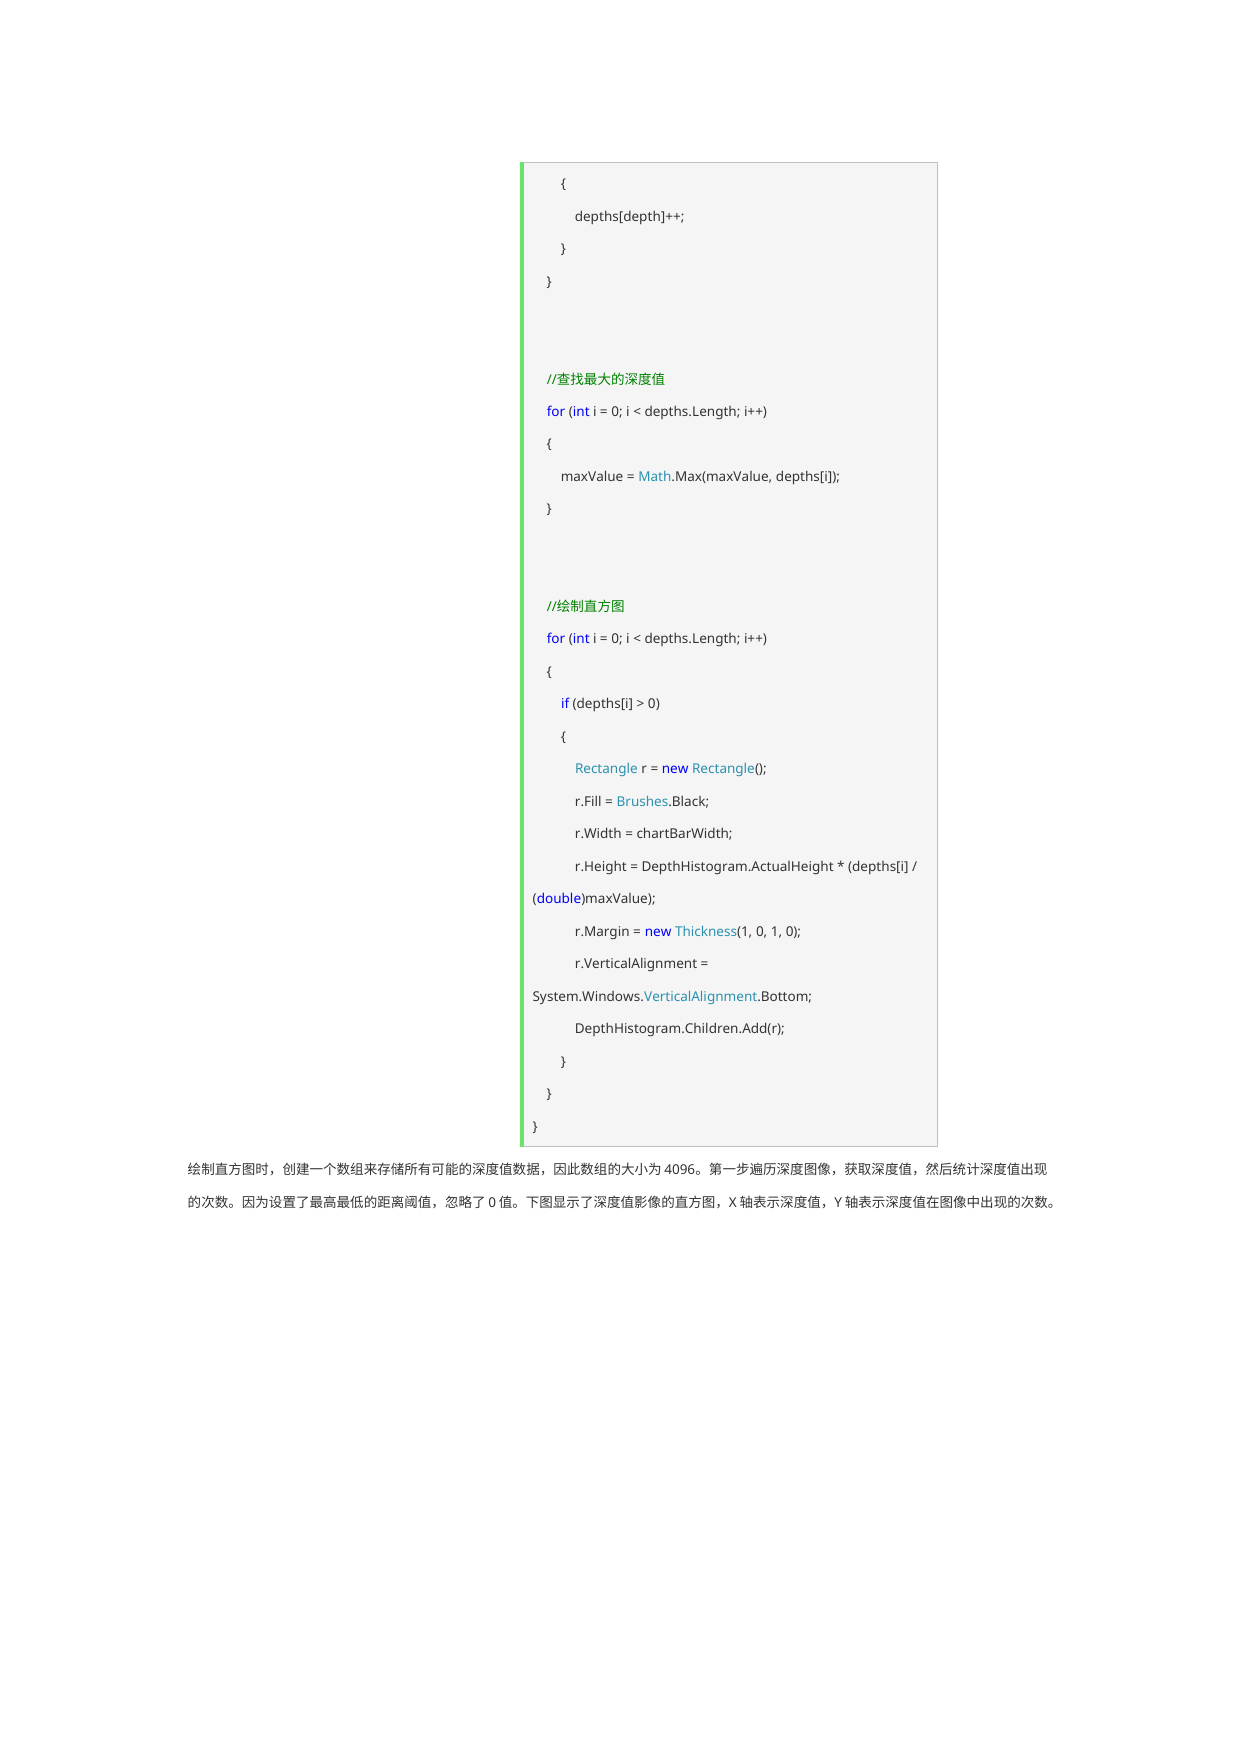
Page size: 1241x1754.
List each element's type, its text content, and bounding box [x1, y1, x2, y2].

text r.Height = DepthHistogram.ActualHeight * (depths[i] / (double)maxValue); [524, 844, 937, 909]
text if (depths[i] > 0) [524, 682, 937, 714]
text 绘制直方图时，创建一个数组来存储所有可能的深度值数据，因此数组的大小为4096。第一步遍历深度图像，获取深度值，然后统计深度值出现的次数。因为设置了最高最低的距离阈值，忽略了0值。下图显示了深度值影像的直方图，X轴表示深度值，Y轴表示深度值在图像中出现的次数。 [187, 1152, 1053, 1217]
text { [524, 714, 937, 747]
text } [524, 1039, 937, 1072]
text } [524, 1104, 937, 1146]
text r.Margin = new Thickness(1, 0, 1, 0); [524, 909, 937, 942]
text for (int i = 0; i < depths.Length; i++) [524, 617, 937, 649]
text } [524, 259, 937, 292]
text r.Width = chartBarWidth; [524, 812, 937, 844]
text //绘制直方图 [524, 584, 937, 617]
text Rectangle r = new Rectangle(); [524, 747, 937, 779]
text } [524, 227, 937, 259]
text for (int i = 0; i < depths.Length; i++) [524, 389, 937, 422]
text r.VerticalAlignment = System.Windows.VerticalAlignment.Bottom; [524, 942, 937, 1007]
text } [524, 1072, 937, 1104]
text } [524, 487, 937, 519]
text maxValue = Math.Max(maxValue, depths[i]); [524, 454, 937, 487]
text r.Fill = Brushes.Black; [524, 779, 937, 812]
text { [524, 649, 937, 682]
text //查找最大的深度值 [524, 357, 937, 389]
text depths[depth]++; [524, 194, 937, 227]
text { [524, 163, 937, 194]
text { [524, 422, 937, 454]
text DepthHistogram.Children.Add(r); [524, 1007, 937, 1039]
